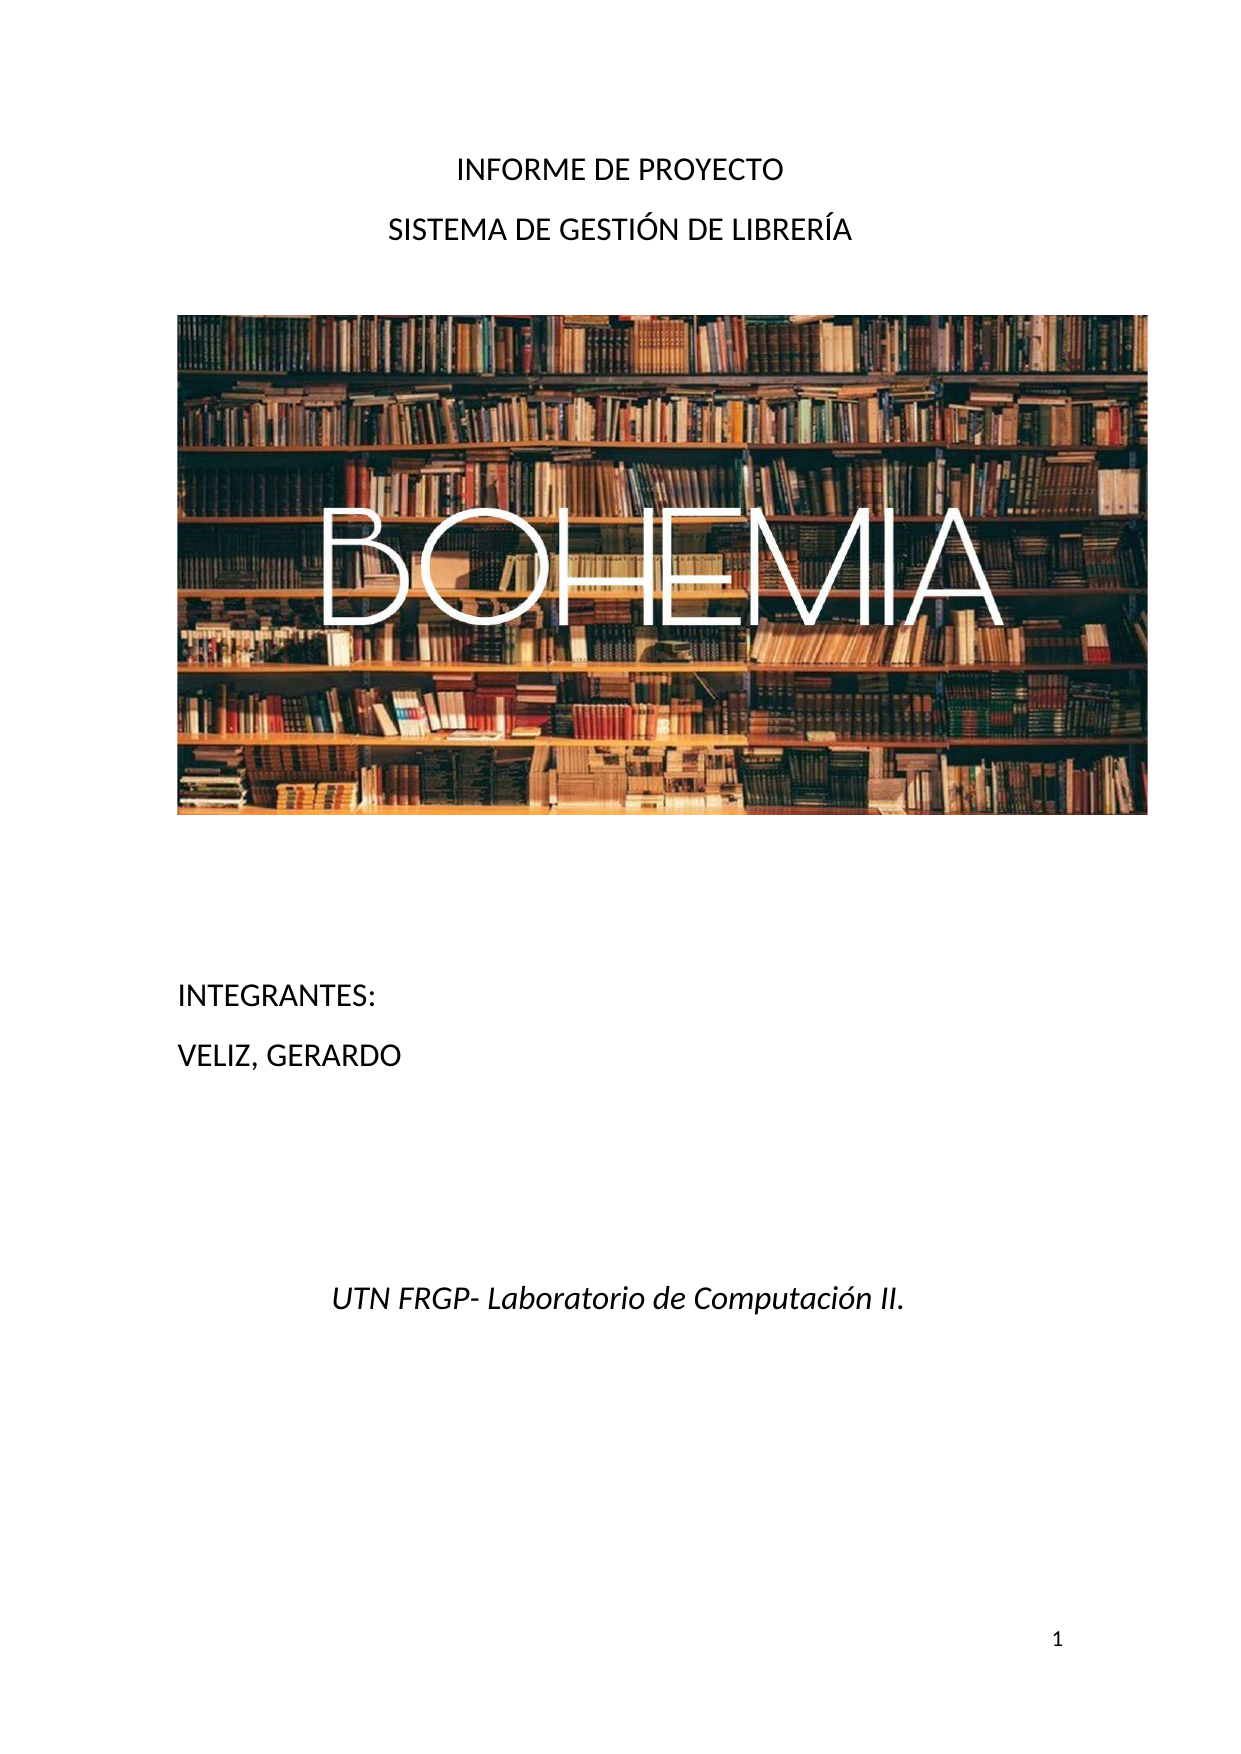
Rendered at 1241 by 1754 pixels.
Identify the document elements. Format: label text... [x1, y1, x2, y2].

text UTN FRGP- Laboratorio de Computación II. [177, 1277, 1063, 1317]
text INTEGRANTES: [177, 974, 1063, 1014]
text SISTEMA DE GESTIÓN DE LIBRERÍA [177, 208, 1063, 249]
text VELIZ, GERARDO [177, 1034, 1063, 1075]
text INFORME DE PROYECTO [177, 148, 1063, 188]
picture [177, 315, 1148, 815]
